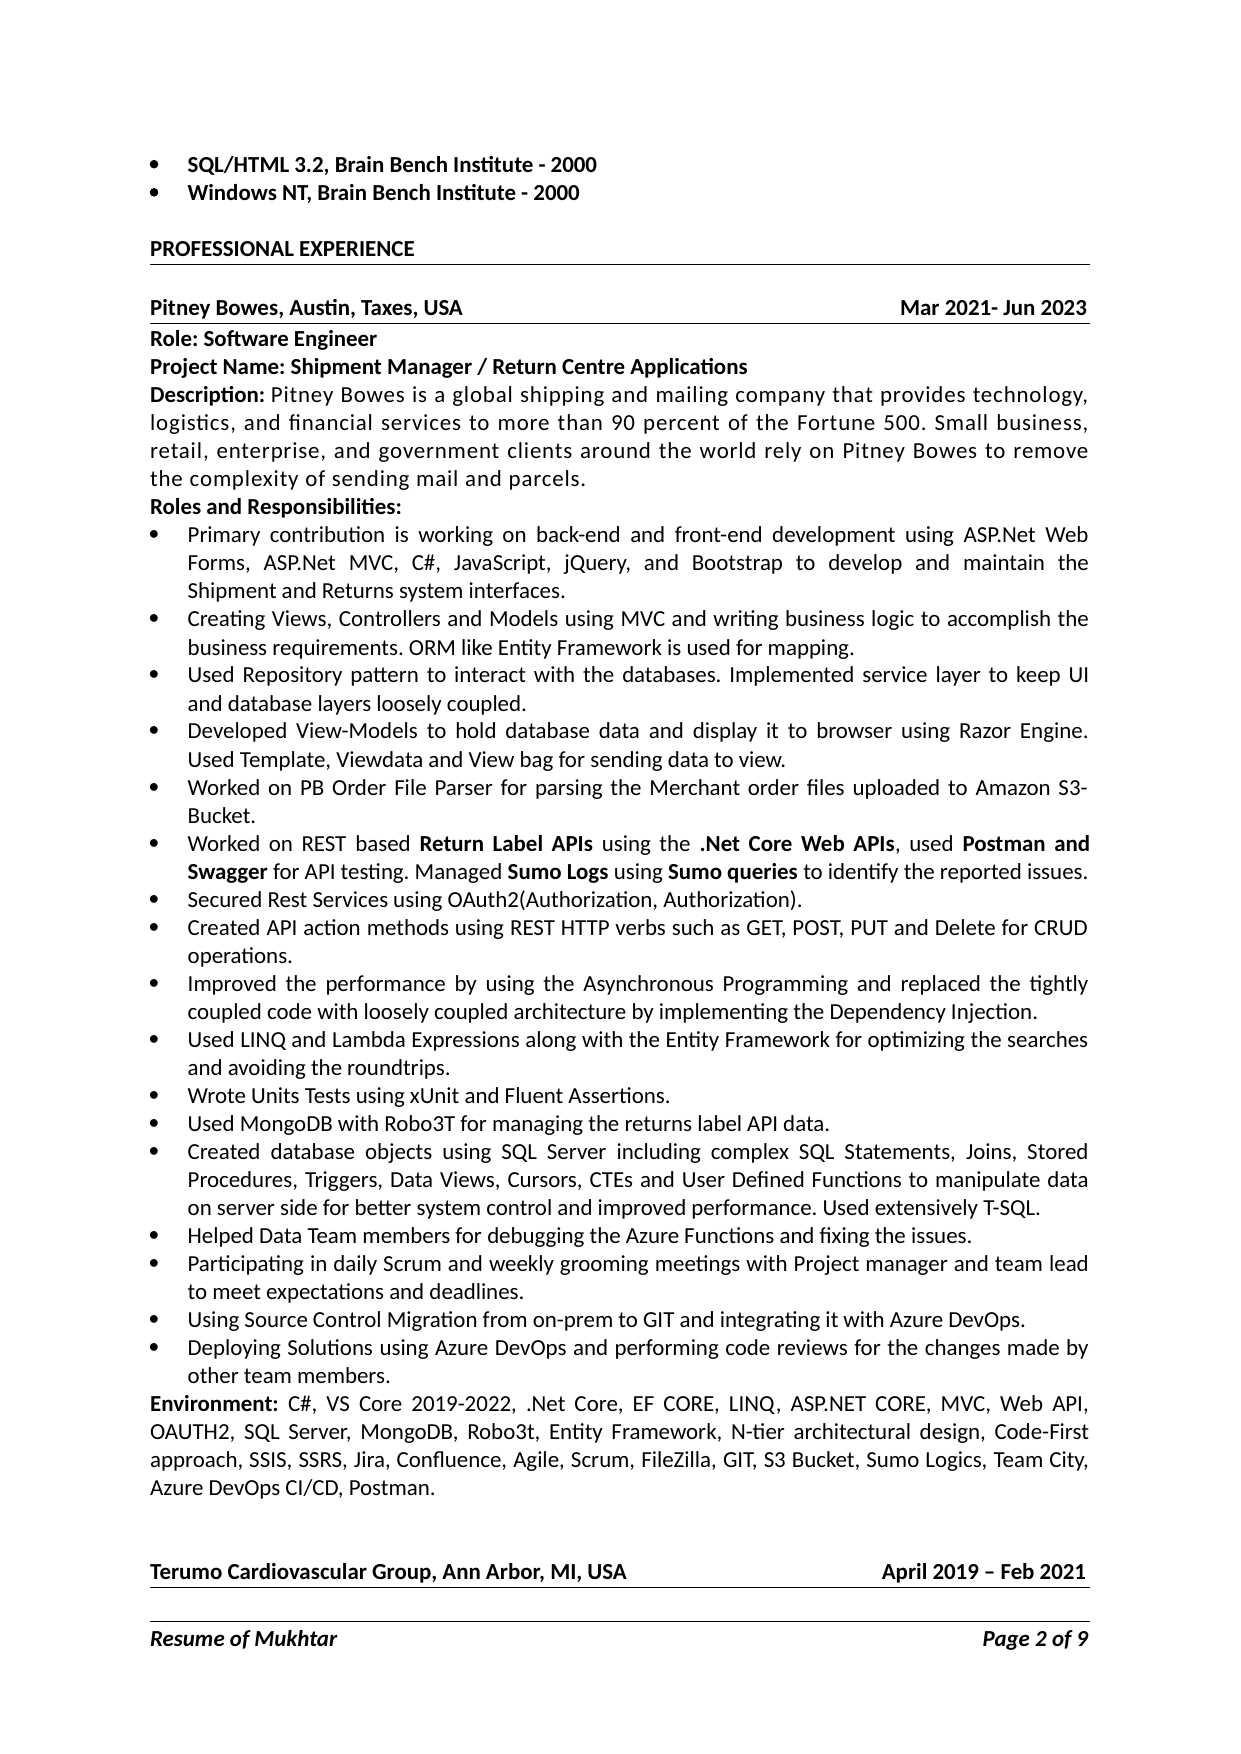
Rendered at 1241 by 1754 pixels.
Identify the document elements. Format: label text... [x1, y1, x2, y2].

text Terumo Cardiovascular Group, Ann Arbor, MI, USA April 2019 – Feb 2021 [150, 1557, 1090, 1587]
list Participating in daily Scrum and weekly grooming meetings with Project manager and team lead to meet expectations and deadlines. [150, 1249, 1090, 1305]
text Description: Pitney Bowes is a global shipping and mailing company that provides technology, logistics, and financial services to more than 90 percent of the Fortune 500. Small business, retail, enterprise, and government clients around the world rely on Pitney Bowes to remove the complexity of sending mail and parcels. [150, 464, 1090, 492]
list Created database objects using SQL Server including complex SQL Statements, Joins, Stored Procedures, Triggers, Data Views, Cursors, CTEs and User Defined Functions to manipulate data on server side for better system control and improved performance. Used extensively T-SQL. [150, 1137, 1090, 1221]
text Environment: C#, VS Core 2019-2022, .Net Core, EF CORE, LINQ, ASP.NET CORE, MVC, Web API, OAUTH2, SQL Server, MongoDB, Robo3t, Entity Framework, N-tier architectural design, Code-First approach, SSIS, SSRS, Jira, Confluence, Agile, Scrum, FileZilla, GIT, S3 Bucket, Sumo Logics, Team City, Azure DevOps CI/CD, Postman. [150, 1389, 1090, 1501]
text Description: Pitney Bowes is a global shipping and mailing company that provides technology, logistics, and financial services to more than 90 percent of the Fortune 500. Small business, retail, enterprise, and government clients around the world rely on Pitney Bowes to remove the complexity of sending mail and parcels. [150, 380, 1090, 409]
list Used LINQ and Lambda Expressions along with the Entity Framework for optimizing the searches and avoiding the roundtrips. [150, 1025, 1090, 1081]
text Roles and Responsibilities: [150, 492, 1090, 521]
list Created API action methods using REST HTTP verbs such as GET, POST, PUT and Delete for CRUD operations. [150, 913, 1090, 969]
list Worked on REST based Return Label APIs using the .Net Core Web APIs, used Postman and Swagger for API testing. Managed Sumo Logs using Sumo queries to identify the reported issues. [150, 829, 1090, 885]
list Creating Views, Controllers and Models using MVC and writing business logic to accomplish the business requirements. ORM like Entity Framework is used for mapping. [150, 604, 1090, 661]
list Deploying Solutions using Azure DevOps and performing code reviews for the changes made by other team members. [150, 1333, 1090, 1389]
list Helped Data Team members for debugging the Azure Functions and fixing the issues. [150, 1221, 1090, 1249]
list Secured Rest Services using OAuth2(Authorization, Authorization). [150, 885, 1090, 913]
list Used Repository pattern to interact with the databases. Implemented service layer to keep UI and database layers loosely coupled. [150, 661, 1090, 717]
list Developed View-Models to hold database data and display it to browser using Razor Engine. Used Template, Viewdata and View bag for sending data to view. [150, 717, 1090, 773]
list Wrote Units Tests using xUnit and Fluent Assertions. [150, 1081, 1090, 1109]
list SQL/HTML 3.2, Brain Bench Institute - 2000 [150, 150, 1090, 178]
list Used MongoDB with Robo3T for managing the returns label API data. [150, 1109, 1090, 1137]
list Primary contribution is working on back-end and front-end development using ASP.Net Web Forms, ASP.Net MVC, C#, JavaScript, jQuery, and Bootstrap to develop and maintain the Shipment and Returns system interfaces. [150, 521, 1090, 604]
list Windows NT, Brain Bench Institute - 2000 [150, 178, 1090, 206]
text Pitney Bowes, Austin, Taxes, USA Mar 2021- Jun 2023 [150, 293, 1090, 323]
list Using Source Control Migration from on-prem to GIT and integrating it with Azure DevOps. [150, 1305, 1090, 1333]
text Role: Software Engineer [150, 324, 1090, 352]
text Project Name: Shipment Manager / Return Centre Applications [150, 352, 1090, 380]
list Worked on PB Order File Parser for parsing the Merchant order files uploaded to Amazon S3-Bucket. [150, 773, 1090, 829]
text PROFESSIONAL EXPERIENCE [150, 234, 1090, 264]
list Improved the performance by using the Asynchronous Programming and replaced the tightly coupled code with loosely coupled architecture by implementing the Dependency Injection. [150, 969, 1090, 1025]
